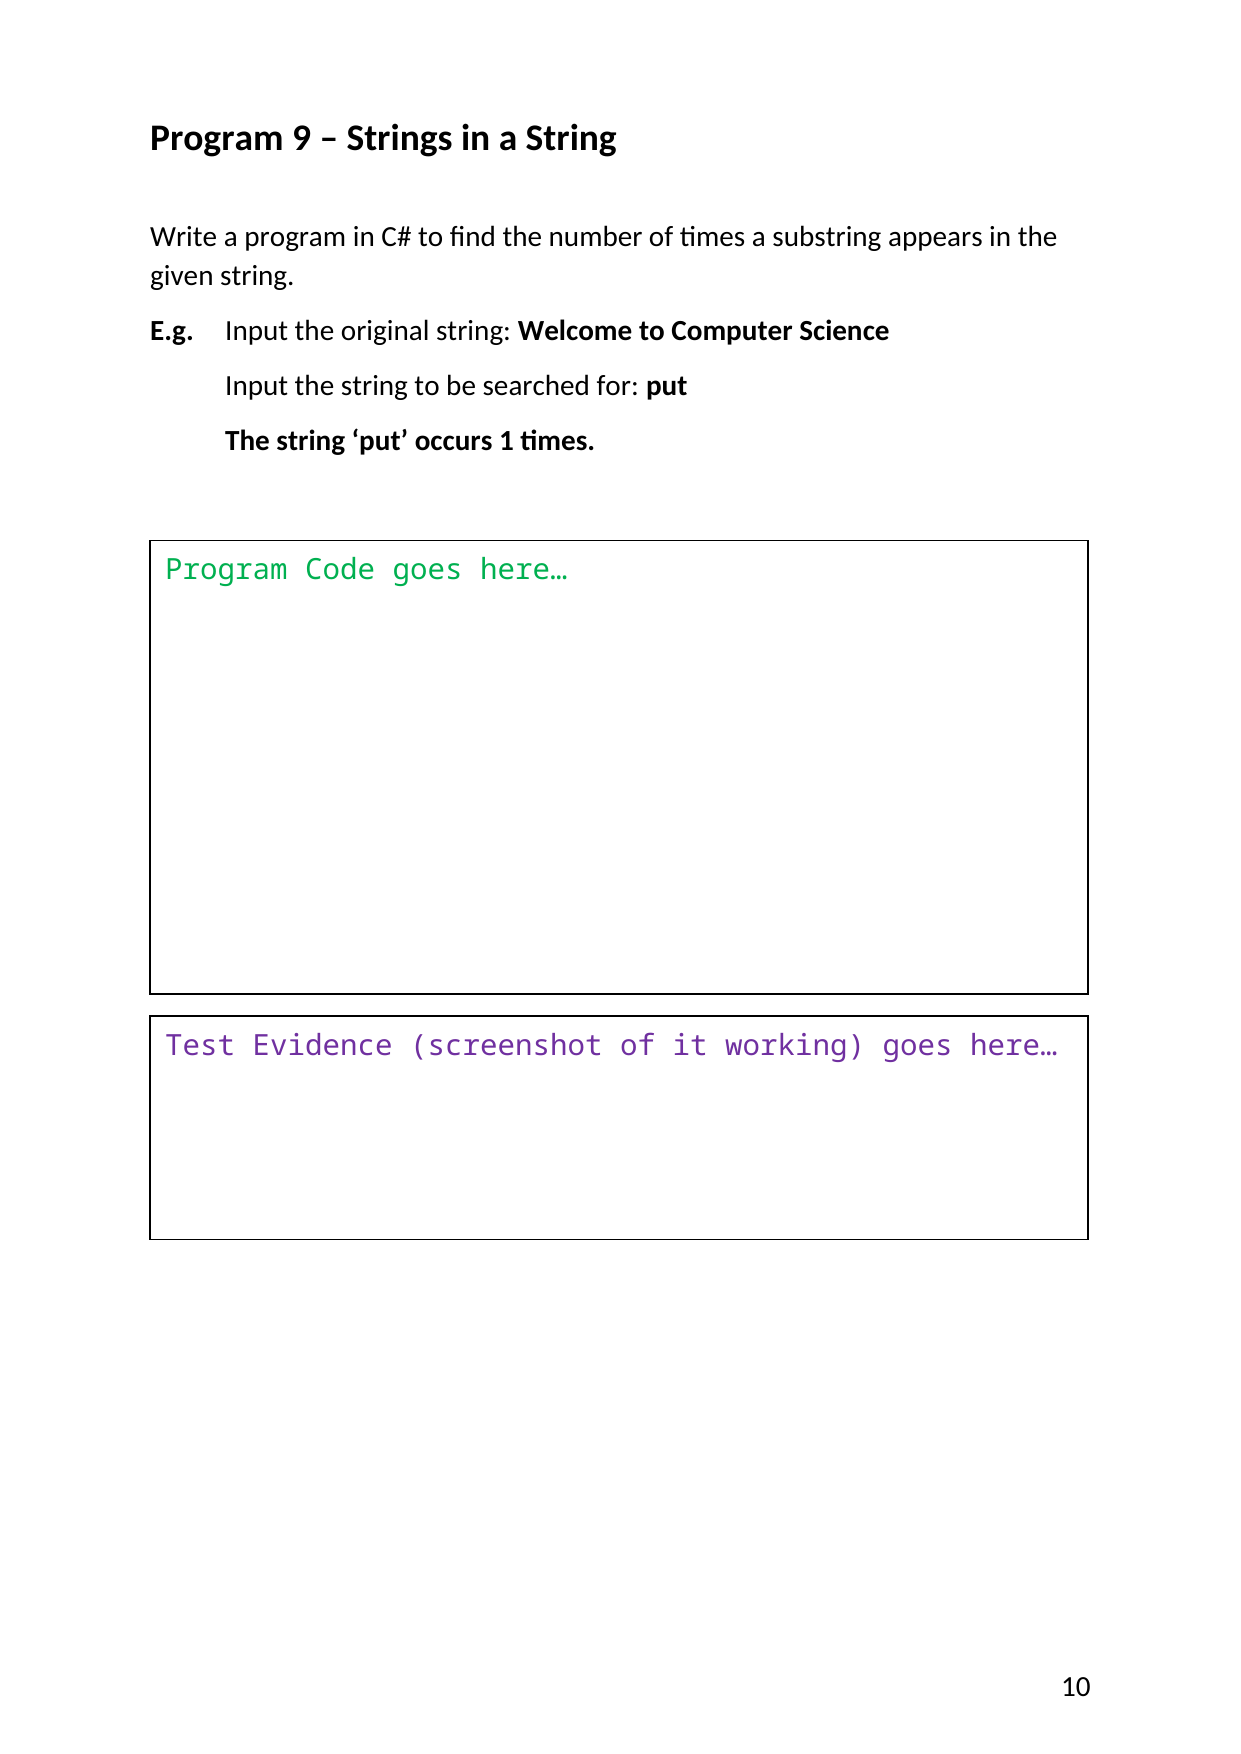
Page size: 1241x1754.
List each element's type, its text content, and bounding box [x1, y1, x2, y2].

text E.g. Input the original string: Welcome to Computer Science [150, 312, 1090, 347]
text The string ‘put’ occurs 1 times. [150, 422, 1090, 458]
text Input the string to be searched for: put [150, 367, 1090, 402]
subtitle Program 9 – Strings in a String [150, 114, 1090, 159]
text Write a program in C# to find the number of times a substring appears in the given string. [150, 218, 1090, 292]
